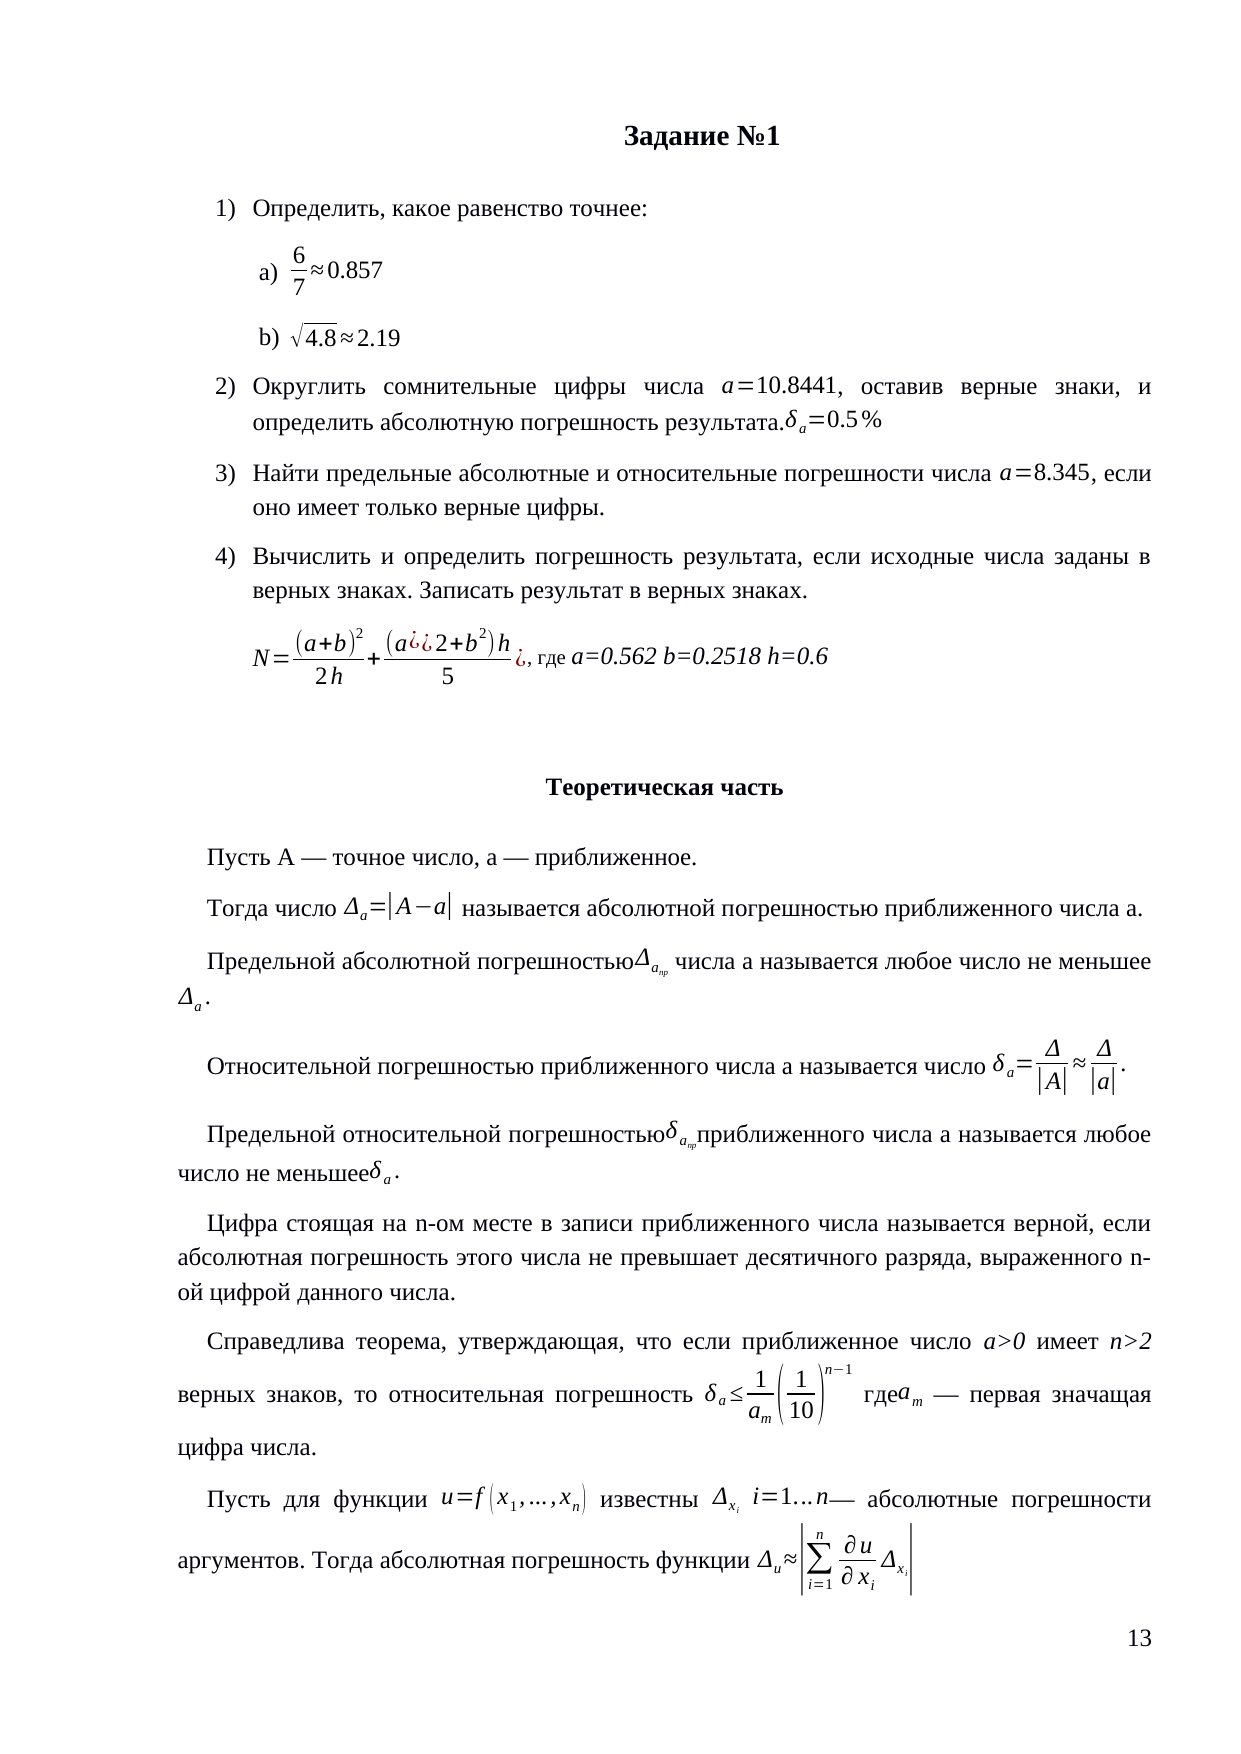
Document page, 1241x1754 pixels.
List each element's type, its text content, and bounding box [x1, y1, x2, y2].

text Предельной относительной погрешностьюприближенного числа а называется любое число не меньшее [177, 1117, 1152, 1188]
text Пусть для функции известны — абсолютные погрешности аргументов. Тогда абсолютная погрешность функции [177, 1482, 1152, 1597]
text Тогда число называется абсолютной погрешностью приближенного числа а. [177, 891, 1152, 924]
list Найти предельные абсолютные и относительные погрешности числа , если оно имеет только верные цифры. [215, 458, 1152, 521]
list Вычислить и определить погрешность результата, если исходные числа заданы в верных знаках. Записать результат в верных знаках. [215, 541, 1152, 604]
text Предельной абсолютной погрешностью числа а называется любое число не меньшее [177, 944, 1152, 1014]
text Цифра стоящая на n-ом месте в записи приближенного числа называется верной, если абсолютная погрешность этого числа не превышает десятичного разряда, выраженного n-ой цифрой данного числа. [177, 1208, 1152, 1306]
text Справедлива теорема, утверждающая, что если приближенное число a>0 имеет n>2 верных знаков, то относительная погрешность где — первая значащая цифра числа. [177, 1326, 1152, 1461]
text Пусть A — точное число, a — приближенное. [177, 842, 1152, 871]
text Относительной погрешностью приближенного числа а называется число [177, 1035, 1152, 1097]
subtitle Теоретическая часть [177, 772, 1152, 800]
list Определить, какое равенство точнее: [215, 193, 1152, 222]
list Округлить сомнительные цифры числа , оставив верные знаки, и определить абсолютную погрешность результата. [215, 371, 1152, 437]
text , где a=0.562 b=0.2518 h=0.6 [177, 625, 1152, 689]
subtitle Задание №1 [252, 118, 1152, 152]
